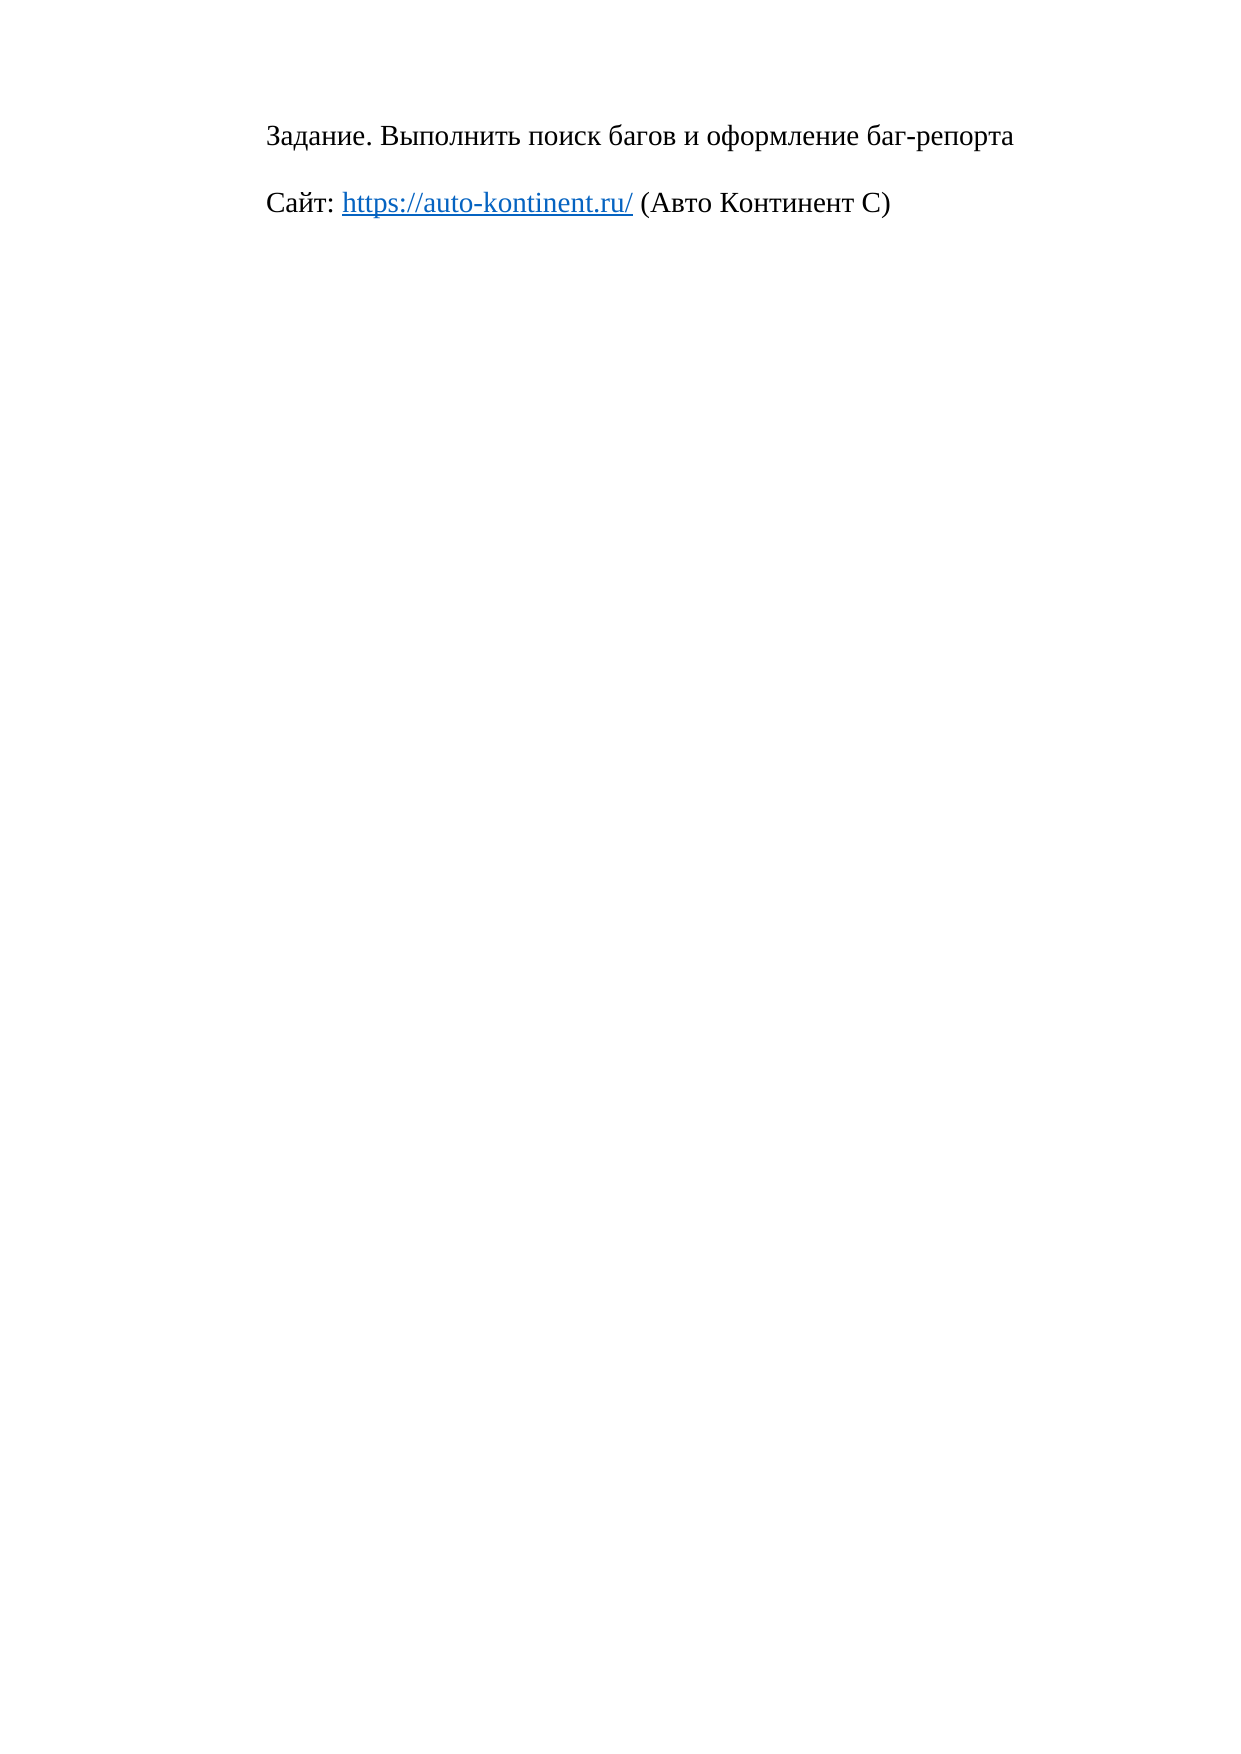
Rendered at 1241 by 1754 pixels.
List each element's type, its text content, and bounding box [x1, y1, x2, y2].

text Задание. Выполнить поиск багов и оформление баг-репорта [251, 118, 1152, 152]
text Сайт: https://auto-kontinent.ru/ (Авто Континент С) [251, 185, 1152, 219]
